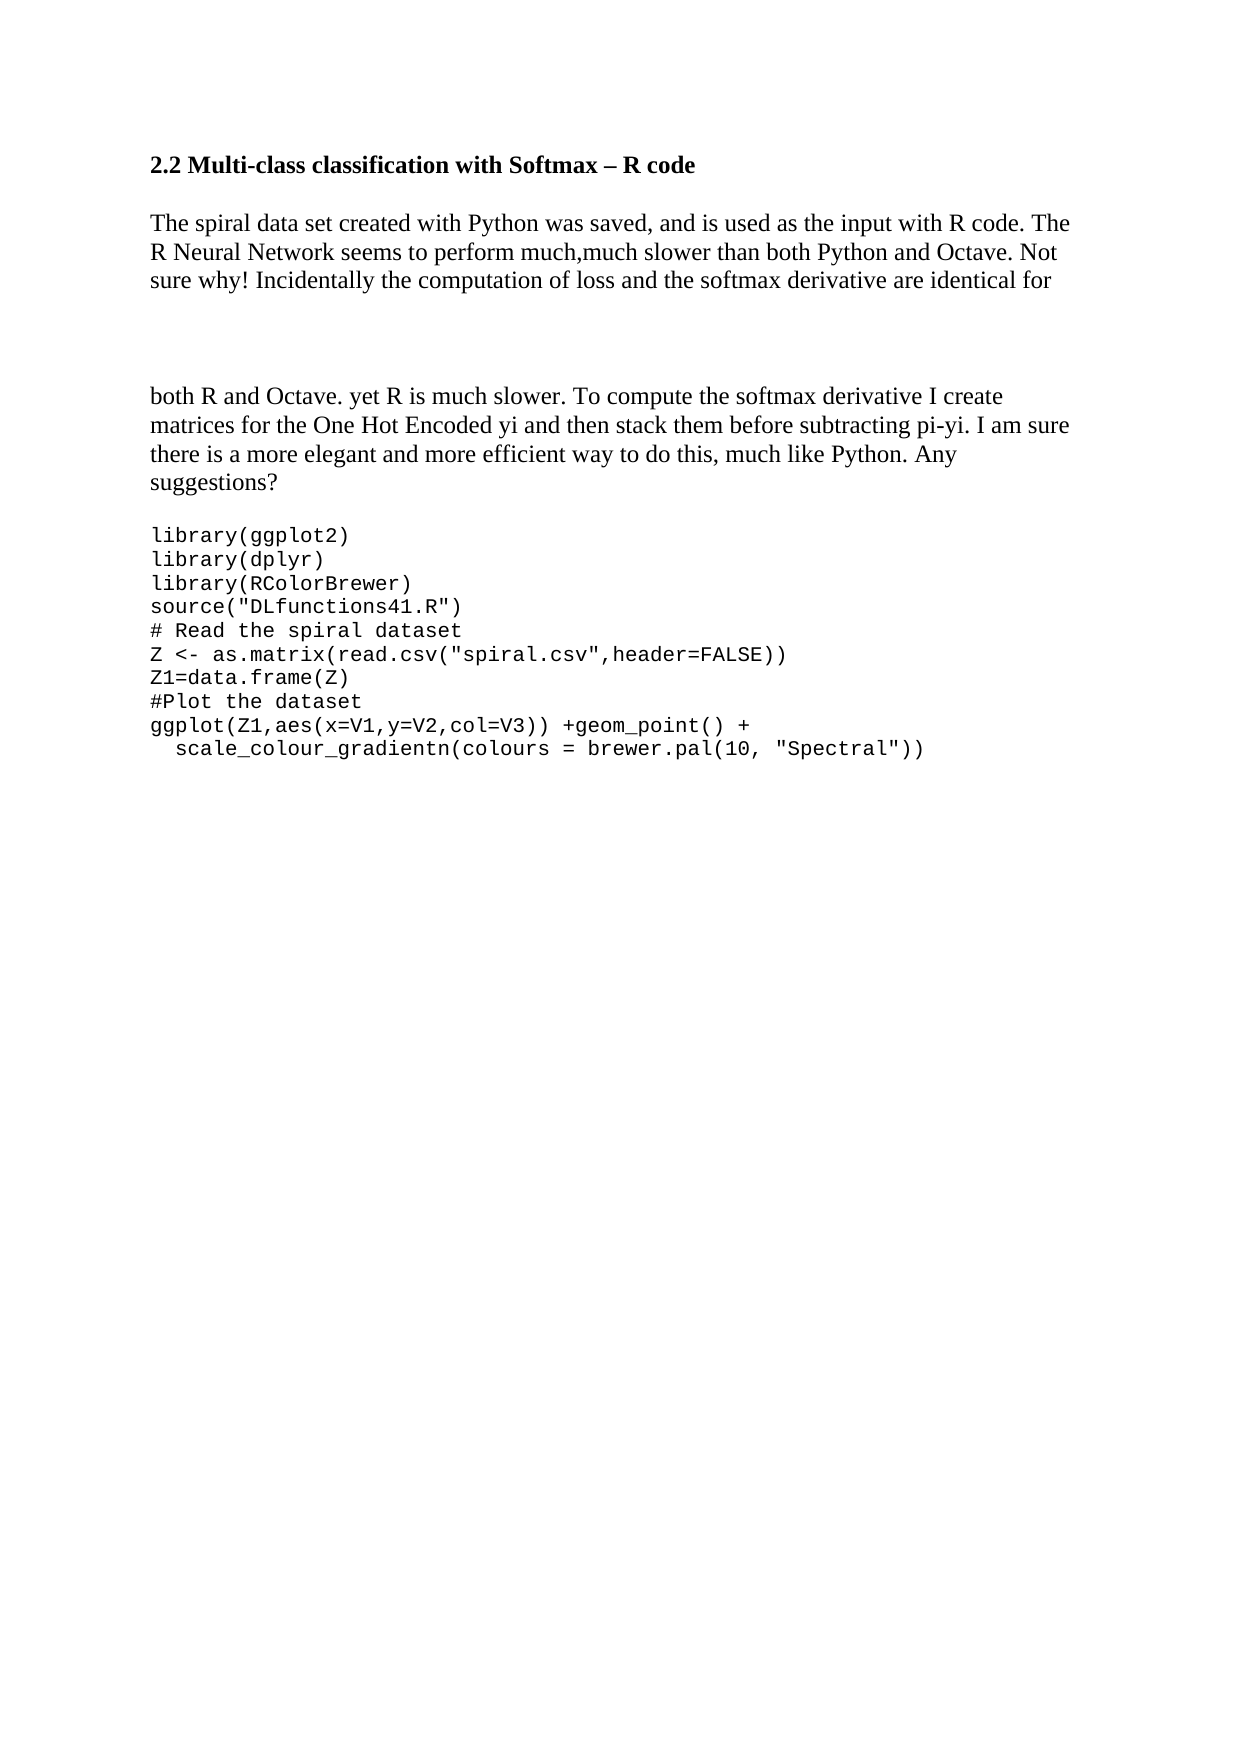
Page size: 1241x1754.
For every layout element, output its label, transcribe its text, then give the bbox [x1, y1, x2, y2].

text both R and Octave. yet R is much slower. To compute the softmax derivative I create matrices for the One Hot Encoded yi and then stack them before subtracting pi-yi. I am sure there is a more elegant and more efficient way to do this, much like Python. Any suggestions? [150, 381, 1090, 496]
text 2.2 Multi-class classification with Softmax – R code [150, 150, 1090, 179]
text library(ggplot2) [150, 525, 1090, 549]
text #Plot the dataset [150, 691, 1090, 714]
text Z <- as.matrix(read.csv("spiral.csv",header=FALSE)) [150, 644, 1090, 667]
text Z1=data.frame(Z) [150, 667, 1090, 691]
text library(dplyr) [150, 549, 1090, 573]
text # Read the spiral dataset [150, 620, 1090, 644]
text ggplot(Z1,aes(x=V1,y=V2,col=V3)) +geom_point() + [150, 714, 1090, 738]
text source("DLfunctions41.R") [150, 596, 1090, 620]
text The spiral data set created with Python was saved, and is used as the input with R code. The R Neural Network seems to perform much,much slower than both Python and Octave. Not sure why! Incidentally the computation of loss and the softmax derivative are identical for [150, 208, 1090, 294]
text library(RColorBrewer) [150, 573, 1090, 596]
text scale_colour_gradientn(colours = brewer.pal(10, "Spectral")) [150, 738, 1090, 762]
